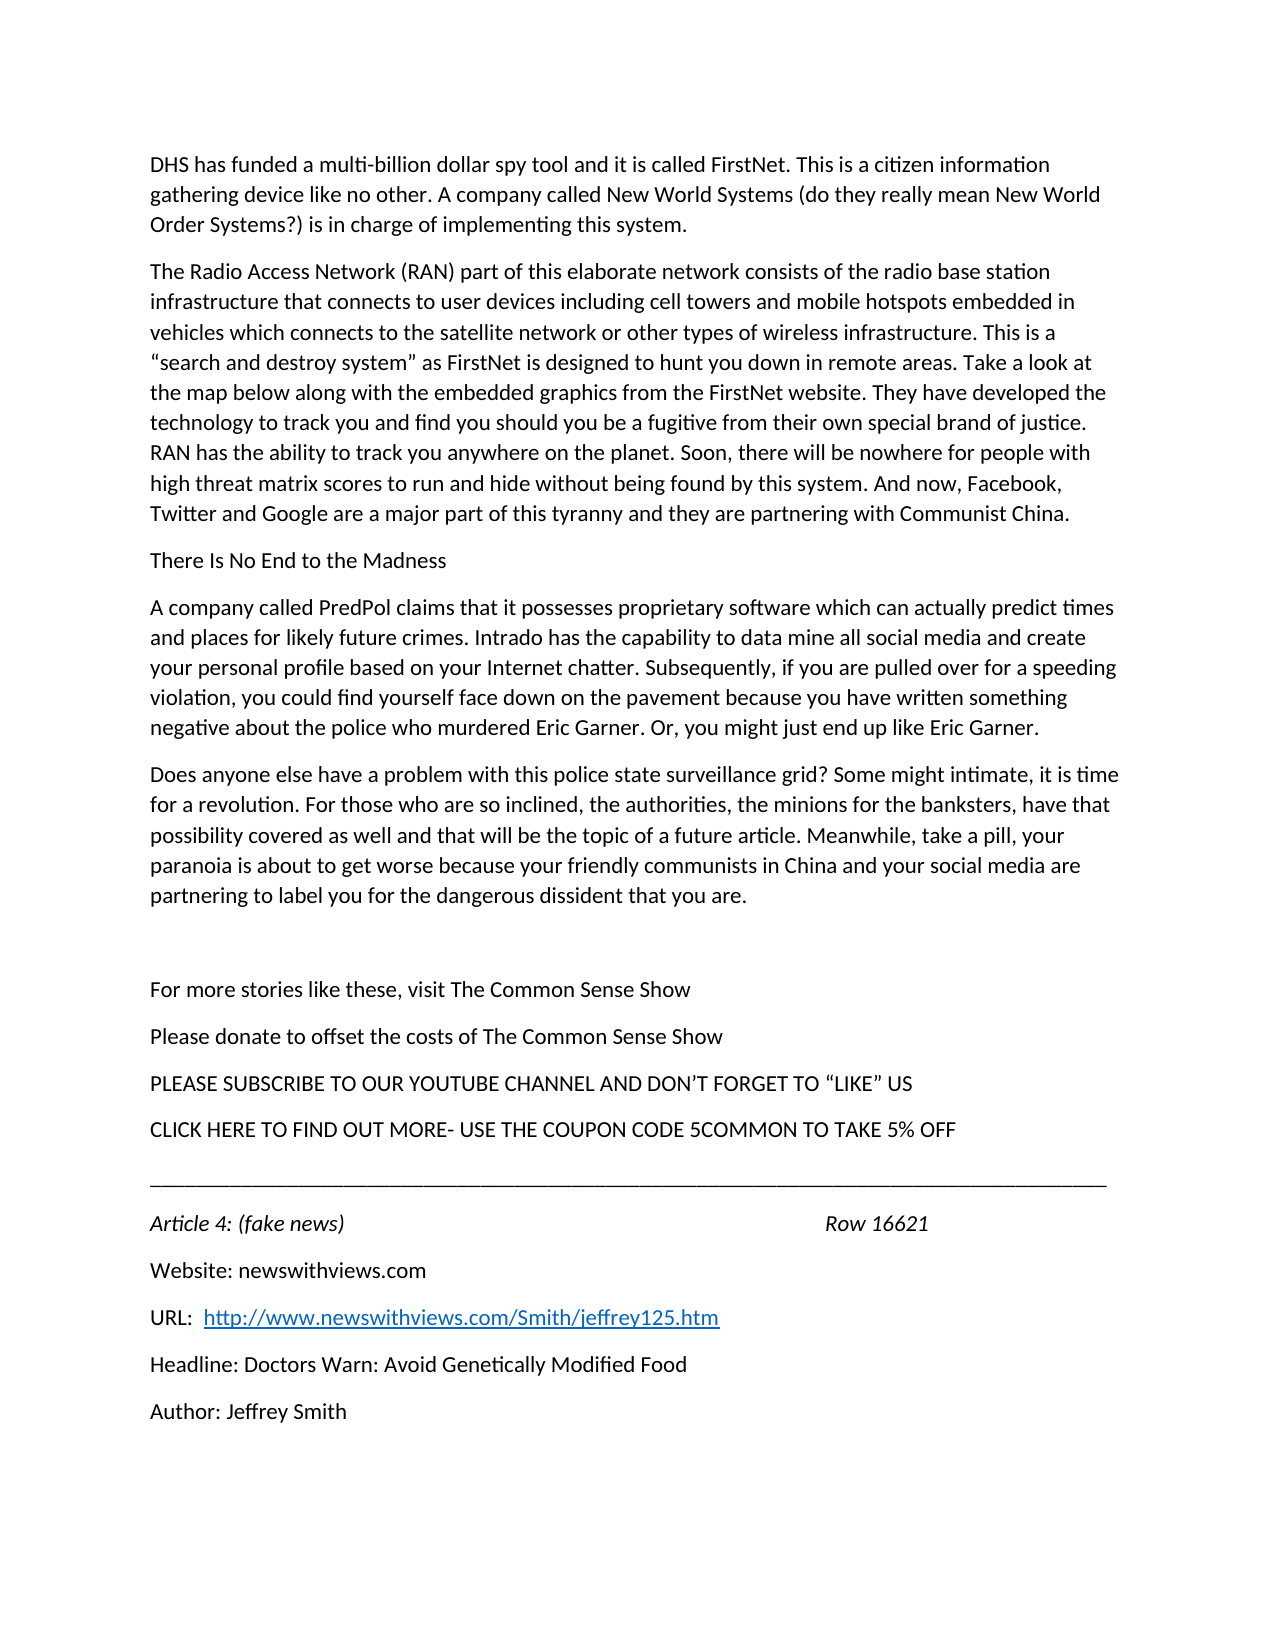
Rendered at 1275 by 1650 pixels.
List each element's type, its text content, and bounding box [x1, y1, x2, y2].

text Article 4: (fake news) Row 16621 [150, 1209, 1125, 1237]
text Website: newswithviews.com [150, 1256, 1125, 1284]
text The Radio Access Network (RAN) part of this elaborate network consists of the radio base station infrastructure that connects to user devices including cell towers and mobile hotspots embedded in vehicles which connects to the satellite network or other types of wireless infrastructure. This is a “search and destroy system” as FirstNet is designed to hunt you down in remote areas. Take a look at the map below along with the embedded graphics from the FirstNet website. They have developed the technology to track you and find you should you be a fugitive from their own special brand of justice. RAN has the ability to track you anywhere on the planet. Soon, there will be nowhere for people with high threat matrix scores to run and hide without being found by this system. And now, Facebook, Twitter and Google are a major part of this tyranny and they are partnering with Communist China. [150, 257, 1125, 527]
text Headline: Doctors Warn: Avoid Genetically Modified Food [150, 1350, 1125, 1378]
text CLICK HERE TO FIND OUT MORE- USE THE COUPON CODE 5COMMON TO TAKE 5% OFF [150, 1116, 1125, 1144]
text Author: Jeffrey Smith [150, 1397, 1125, 1425]
text There Is No End to the Madness [150, 546, 1125, 574]
text URL: http://www.newswithviews.com/Smith/jeffrey125.htm [150, 1303, 1125, 1331]
text PLEASE SUBSCRIBE TO OUR YOUTUBE CHANNEL AND DON’T FORGET TO “LIKE” US [150, 1069, 1125, 1097]
text Please donate to offset the costs of The Common Sense Show [150, 1022, 1125, 1050]
text Does anyone else have a problem with this police state surveillance grid? Some might intimate, it is time for a revolution. For those who are so inclined, the authorities, the minions for the banksters, have that possibility covered as well and that will be the topic of a future article. Meanwhile, take a pill, your paranoia is about to get worse because your friendly communists in China and your social media are partnering to label you for the dangerous dissident that you are. [150, 760, 1125, 909]
text A company called PredPol claims that it possesses proprietary software which can actually predict times and places for likely future crimes. Intrado has the capability to data mine all social media and create your personal profile based on your Internet chatter. Subsequently, if you are pulled over for a speeding violation, you could find yourself face down on the pavement because you have written something negative about the police who murdered Eric Garner. Or, you might just end up like Eric Garner. [150, 593, 1125, 742]
text For more stories like these, visit The Common Sense Show [150, 975, 1125, 1003]
text DHS has funded a multi-billion dollar spy tool and it is called FirstNet. This is a citizen information gathering device like no other. A company called New World Systems (do they really mean New World Order Systems?) is in charge of implementing this system. [150, 150, 1125, 238]
text ____________________________________________________________________________________ [150, 1162, 1125, 1191]
